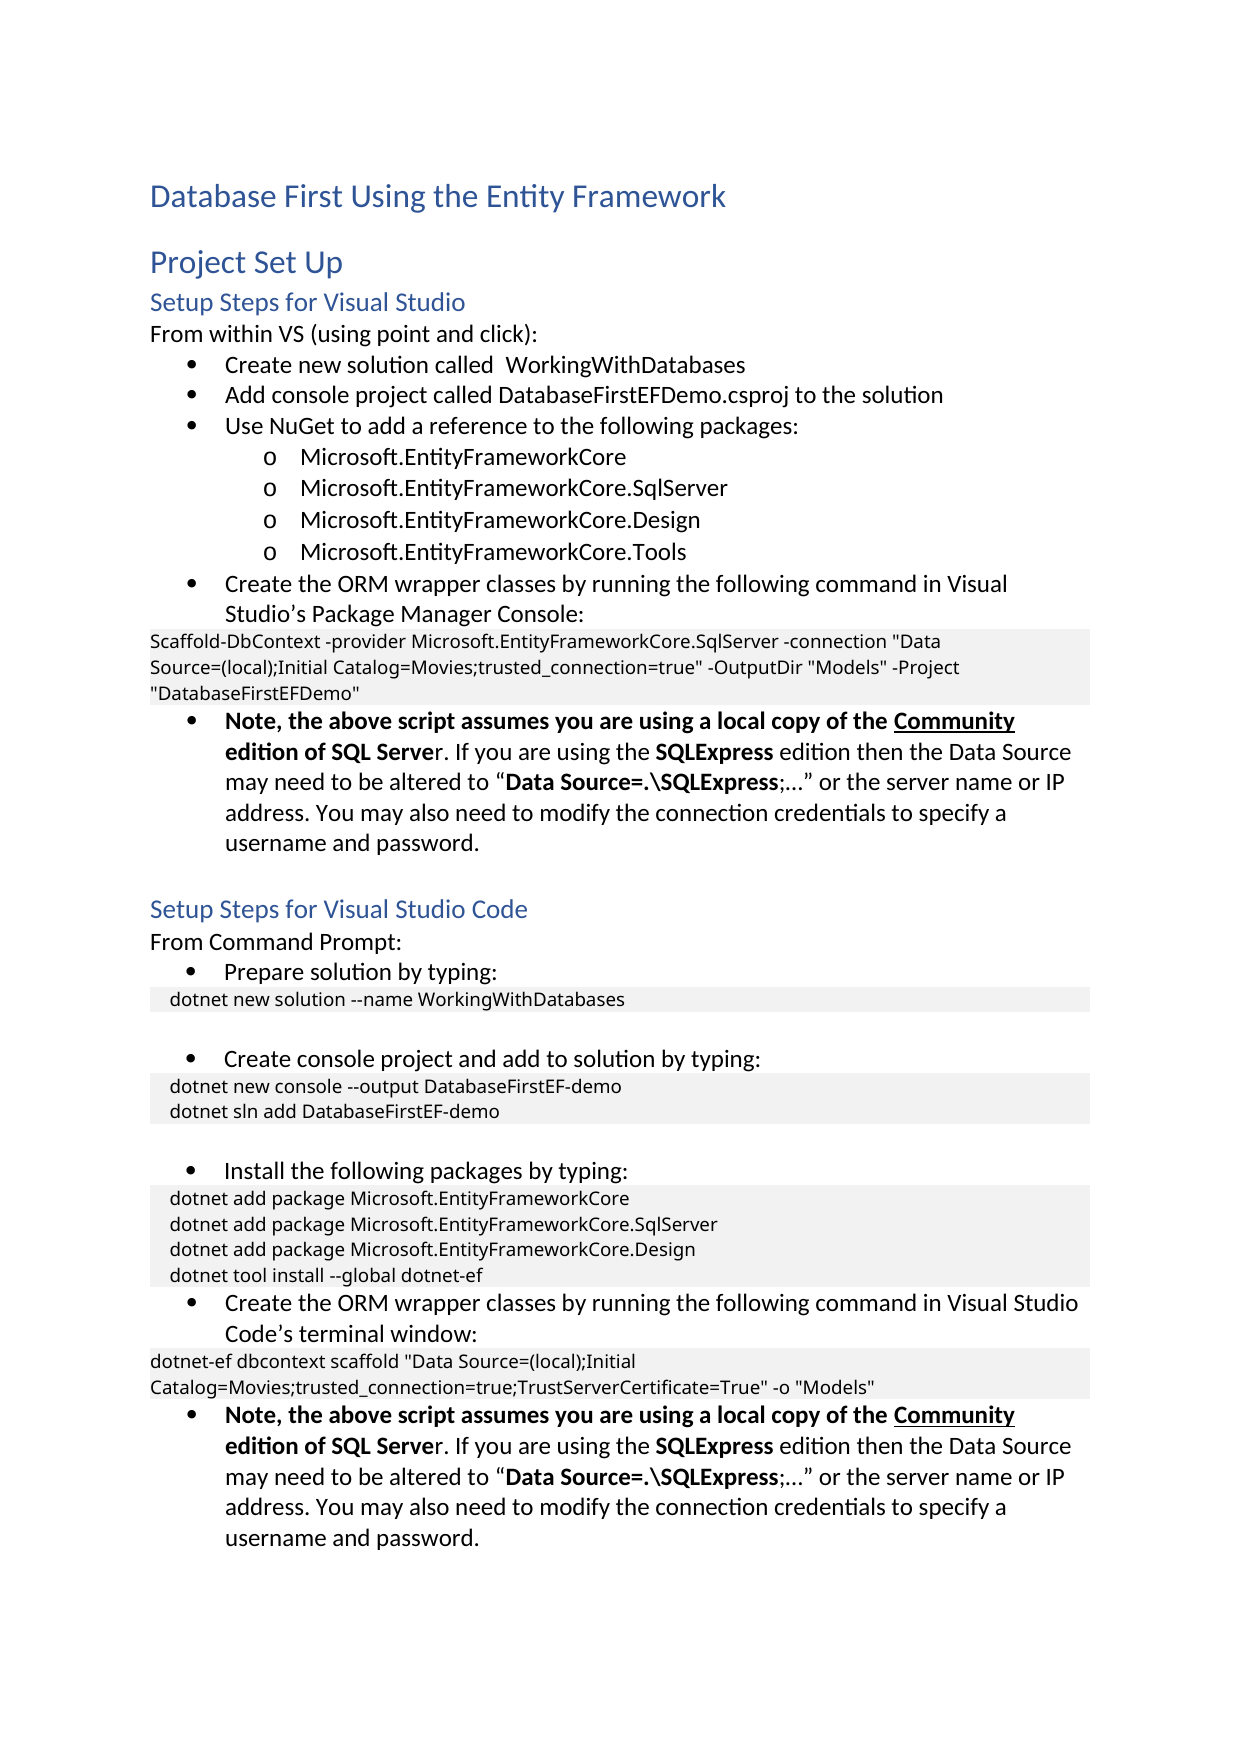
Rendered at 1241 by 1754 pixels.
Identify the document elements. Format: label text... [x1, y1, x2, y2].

text dotnet new solution --name WorkingWithDatabases [150, 987, 1090, 1012]
subtitle Setup Steps for Visual Studio Code [150, 893, 1090, 926]
list Use NuGet to add a reference to the following packages: [187, 410, 1090, 441]
list Create new solution called WorkingWithDatabases [187, 349, 1090, 380]
list Microsoft.EntityFrameworkCore.Tools [262, 536, 1090, 568]
text dotnet add package Microsoft.EntityFrameworkCore.SqlServer [150, 1211, 1090, 1236]
text dotnet new console --output DatabaseFirstEF-demo [150, 1073, 1090, 1099]
list Create console project and add to solution by typing: [186, 1043, 1090, 1073]
text dotnet add package Microsoft.EntityFrameworkCore [150, 1185, 1090, 1211]
subtitle Database First Using the Entity Framework [150, 175, 1090, 216]
list Note, the above script assumes you are using a local copy of the Community edition of SQL Server. If you are using the SQLExpress edition then the Data Source may need to be altered to “Data Source=.\SQLExpress;…” or the server name or IP address. You may also need to modify the connection credentials to specify a username and password. [187, 1399, 1090, 1552]
list Create the ORM wrapper classes by running the following command in Visual Studio Code’s terminal window: [187, 1287, 1090, 1348]
subtitle Setup Steps for Visual Studio [150, 286, 1090, 319]
list Create the ORM wrapper classes by running the following command in Visual Studio’s Package Manager Console: [187, 568, 1090, 629]
subtitle Project Set Up [150, 241, 1090, 281]
list Prepare solution by typing: [186, 956, 1090, 987]
list Microsoft.EntityFrameworkCore.SqlServer [262, 472, 1090, 504]
list Note, the above script assumes you are using a local copy of the Community edition of SQL Server. If you are using the SQLExpress edition then the Data Source may need to be altered to “Data Source=.\SQLExpress;…” or the server name or IP address. You may also need to modify the connection credentials to specify a username and password. [187, 705, 1090, 858]
list Add console project called DatabaseFirstEFDemo.csproj to the solution [187, 380, 1090, 410]
list Install the following packages by typing: [186, 1155, 1090, 1185]
text dotnet-ef dbcontext scaffold "Data Source=(local);Initial Catalog=Movies;trusted_connection=true;TrustServerCertificate=True" -o "Models" [150, 1348, 1090, 1399]
list Microsoft.EntityFrameworkCore [262, 441, 1090, 472]
text dotnet tool install --global dotnet-ef [150, 1262, 1090, 1287]
text From Command Prompt: [150, 926, 1090, 956]
text dotnet sln add DatabaseFirstEF-demo [150, 1099, 1090, 1124]
text dotnet add package Microsoft.EntityFrameworkCore.Design [150, 1236, 1090, 1262]
text Scaffold-DbContext -provider Microsoft.EntityFrameworkCore.SqlServer -connection "Data Source=(local);Initial Catalog=Movies;trusted_connection=true" -OutputDir "Models" -Project "DatabaseFirstEFDemo" [150, 629, 1090, 705]
list Microsoft.EntityFrameworkCore.Design [262, 504, 1090, 536]
text From within VS (using point and click): [150, 319, 1090, 349]
